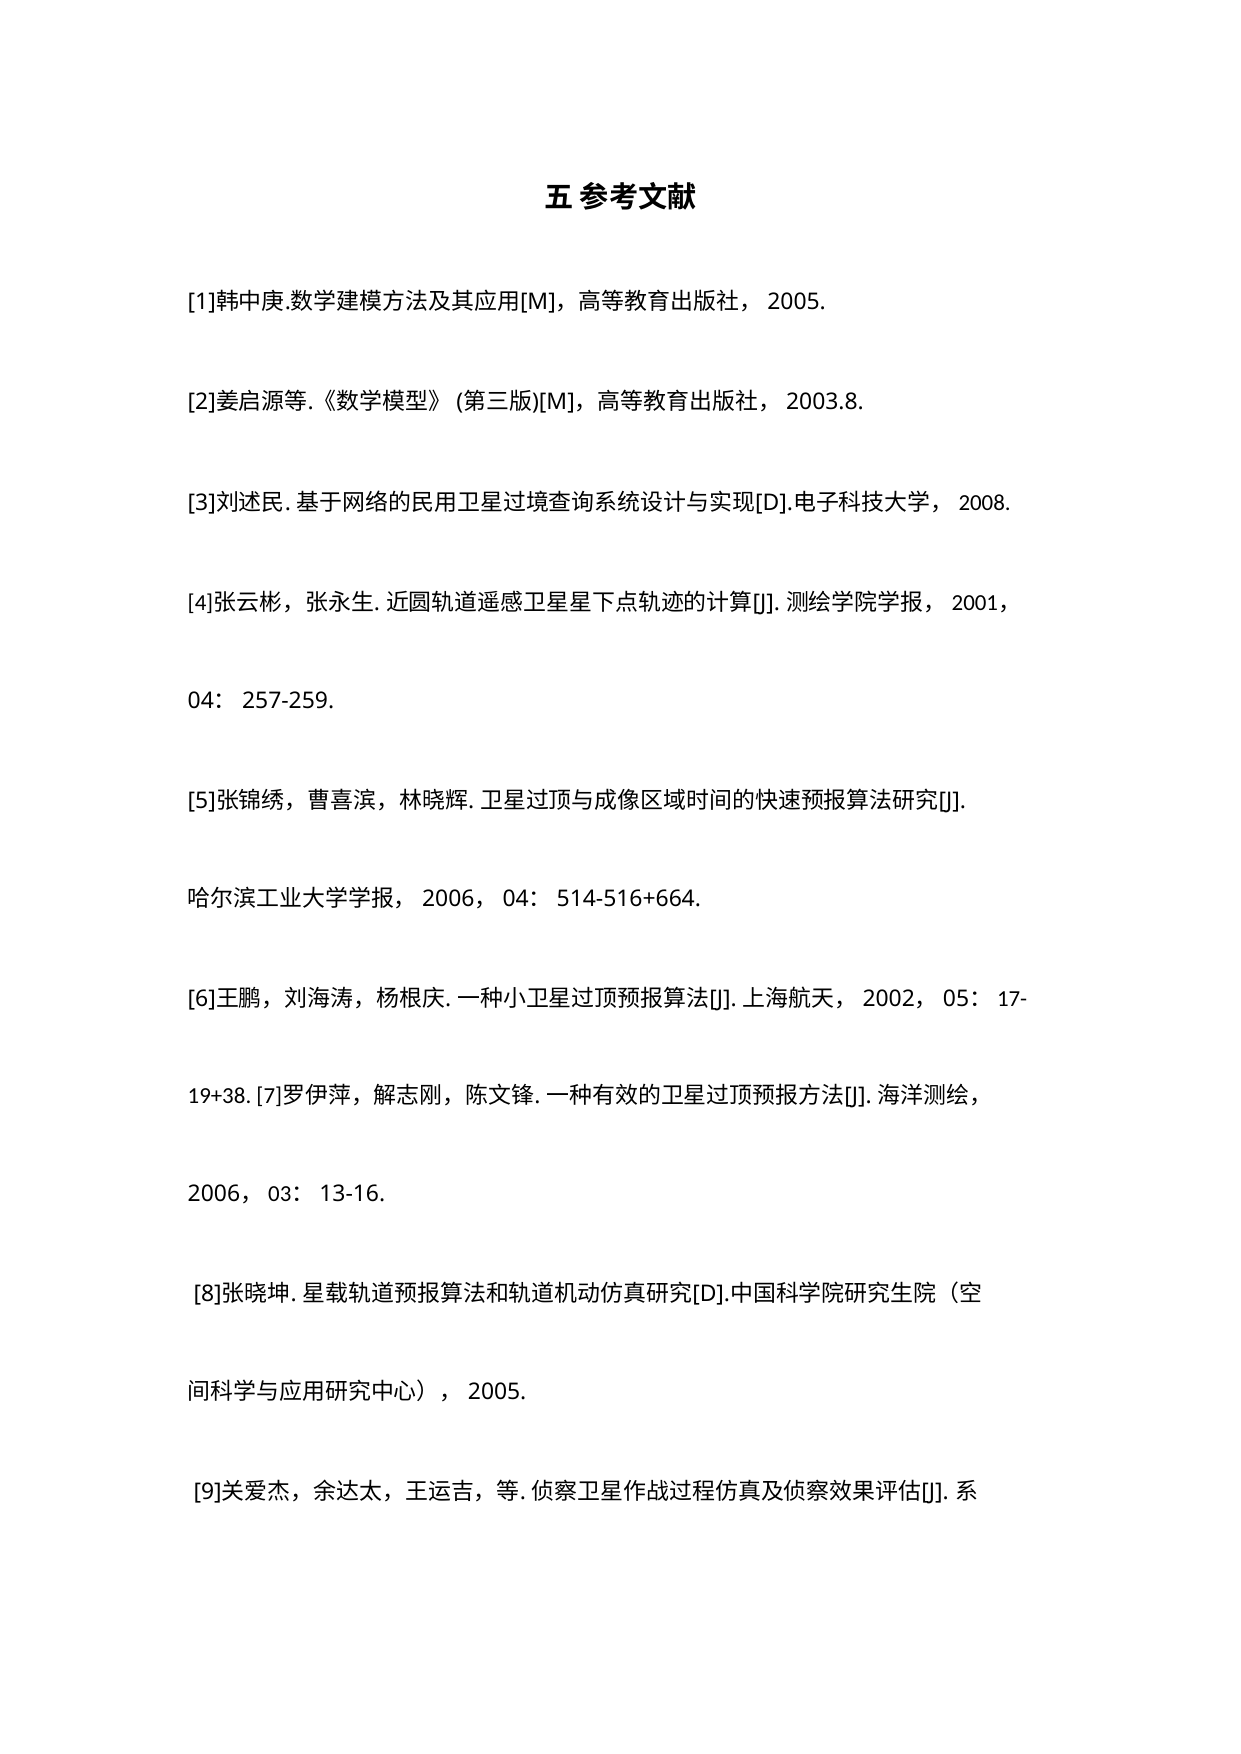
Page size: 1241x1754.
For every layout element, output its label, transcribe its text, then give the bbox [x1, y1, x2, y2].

text [6]王鹏，刘海涛，杨根庆. 一种小卫星过顶预报算法[J]. 上海航天， 2002， 05： 17-19+38. [7]罗伊萍，解志刚，陈文锋. 一种有效的卫星过顶预报方法[J]. 海洋测绘， 2006， 03： 13-16. [187, 964, 1053, 1224]
text 五 参考文献 [187, 162, 1053, 227]
text [4]张云彬，张永生. 近圆轨道遥感卫星星下点轨迹的计算[J]. 测绘学院学报， 2001， 04： 257-259. [187, 568, 1053, 731]
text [187, 1457, 1053, 1522]
text [8]张晓坤. 星载轨道预报算法和轨道机动仿真研究[D].中国科学院研究生院（空 间科学与应用研究中心）， 2005. [187, 1259, 1053, 1422]
text [2]姜启源等.《数学模型》 (第三版)[M]，高等教育出版社， 2003.8. [187, 367, 1053, 432]
text [3]刘述民. 基于网络的民用卫星过境查询系统设计与实现[D].电子科技大学， 2008. [187, 468, 1053, 533]
text [1]韩中庚.数学建模方法及其应用[M]，高等教育出版社， 2005. [187, 267, 1053, 332]
text [5]张锦绣，曹喜滨，林晓辉. 卫星过顶与成像区域时间的快速预报算法研究[J]. 哈尔滨工业大学学报， 2006， 04： 514-516+664. [187, 766, 1053, 928]
